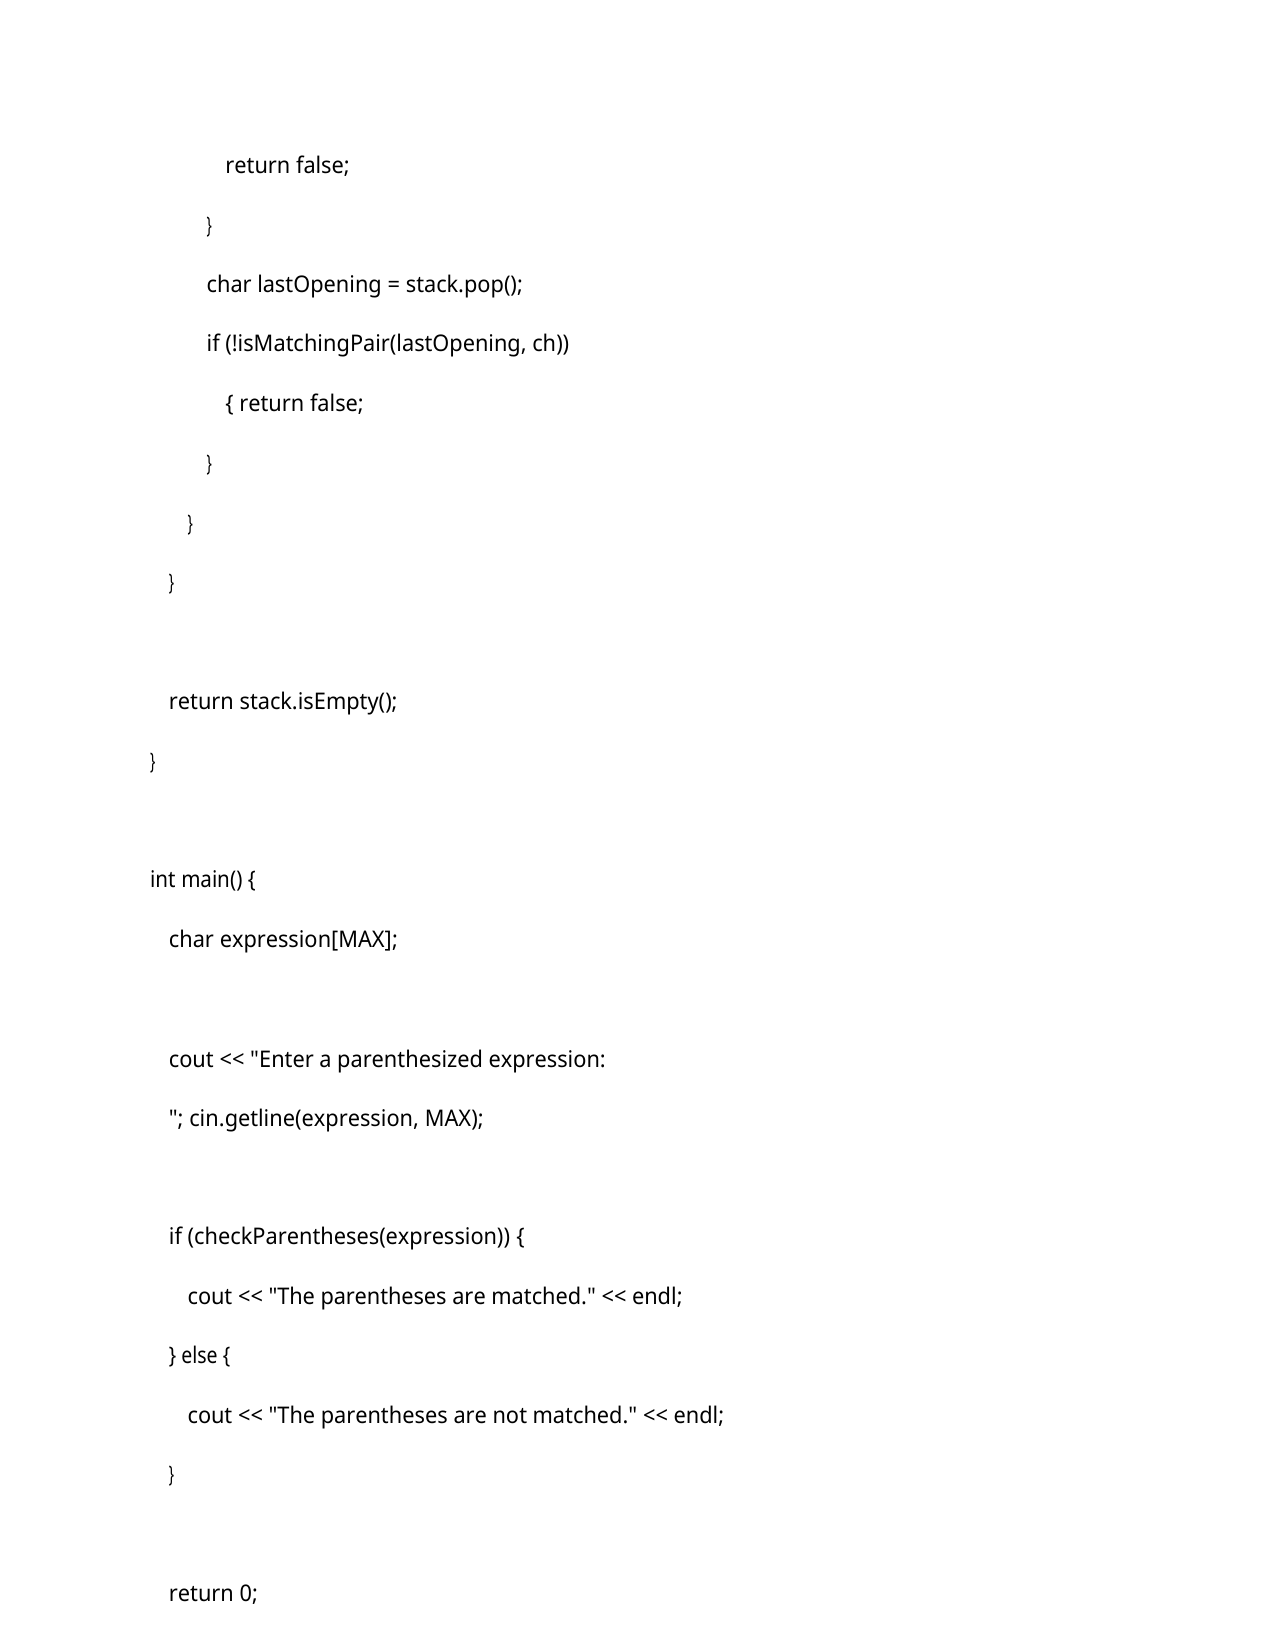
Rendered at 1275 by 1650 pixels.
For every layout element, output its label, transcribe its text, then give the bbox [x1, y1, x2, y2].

text if (checkParentheses(expression)) { [169, 1220, 1117, 1251]
text } [206, 447, 1117, 478]
text cout << "The parentheses are matched." << endl; [187, 1280, 1117, 1311]
text return false; [225, 149, 1117, 180]
text } else { [169, 1339, 1117, 1370]
text } [206, 209, 1117, 240]
text cout << "The parentheses are not matched." << endl; [187, 1399, 1117, 1430]
text } [150, 745, 1117, 776]
text if (!isMatchingPair(lastOpening, ch)) { return false; [206, 327, 572, 418]
text cout << "Enter a parenthesized expression: "; cin.getline(expression, MAX); [169, 1043, 608, 1133]
text return stack.isEmpty(); [169, 685, 1117, 716]
text return 0; [169, 1577, 1117, 1608]
text } [187, 507, 1117, 538]
text char lastOpening = stack.pop(); [206, 268, 1117, 299]
text int main() { [150, 863, 1117, 894]
text } [169, 566, 1117, 597]
text } [169, 1458, 1117, 1489]
text char expression[MAX]; [169, 923, 1117, 954]
